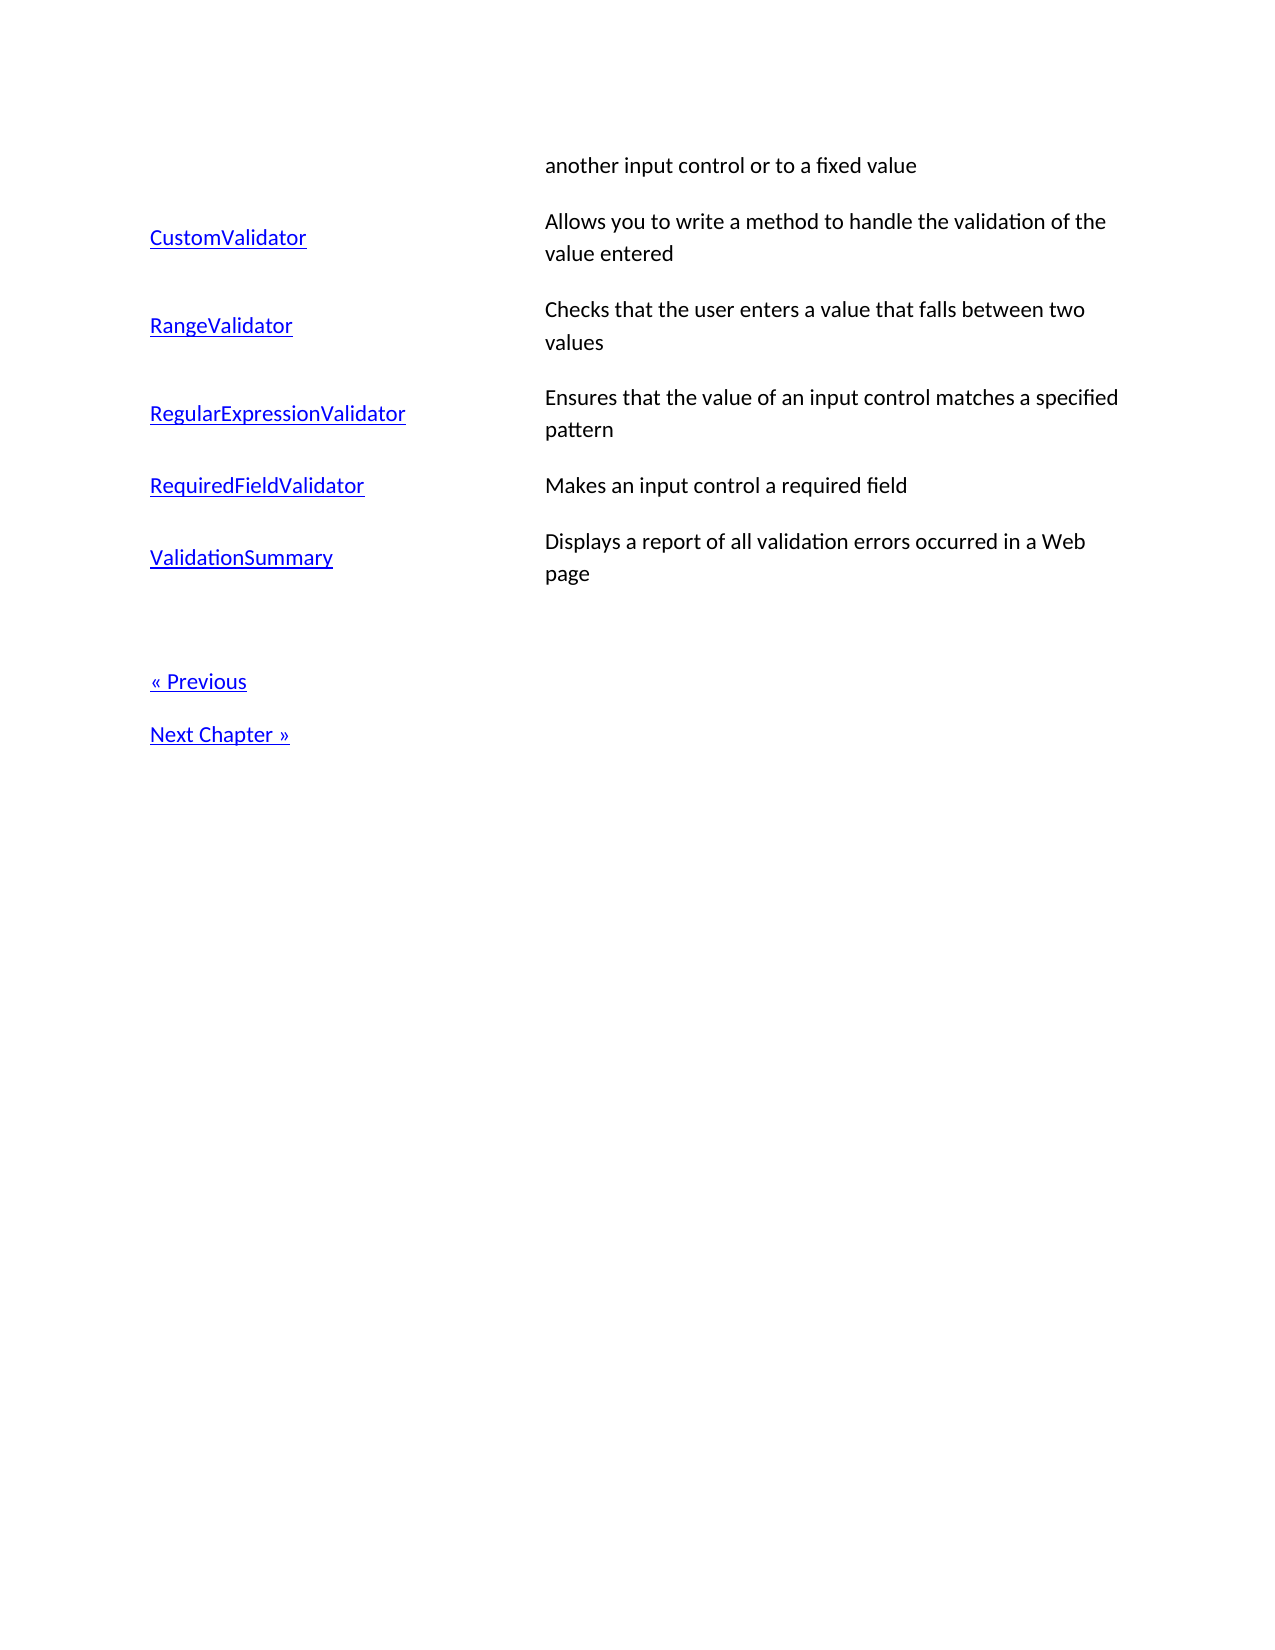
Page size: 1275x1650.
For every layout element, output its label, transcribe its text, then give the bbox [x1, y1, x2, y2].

text Next Chapter » [150, 720, 1125, 748]
text « Previous [150, 667, 1125, 695]
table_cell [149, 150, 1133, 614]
